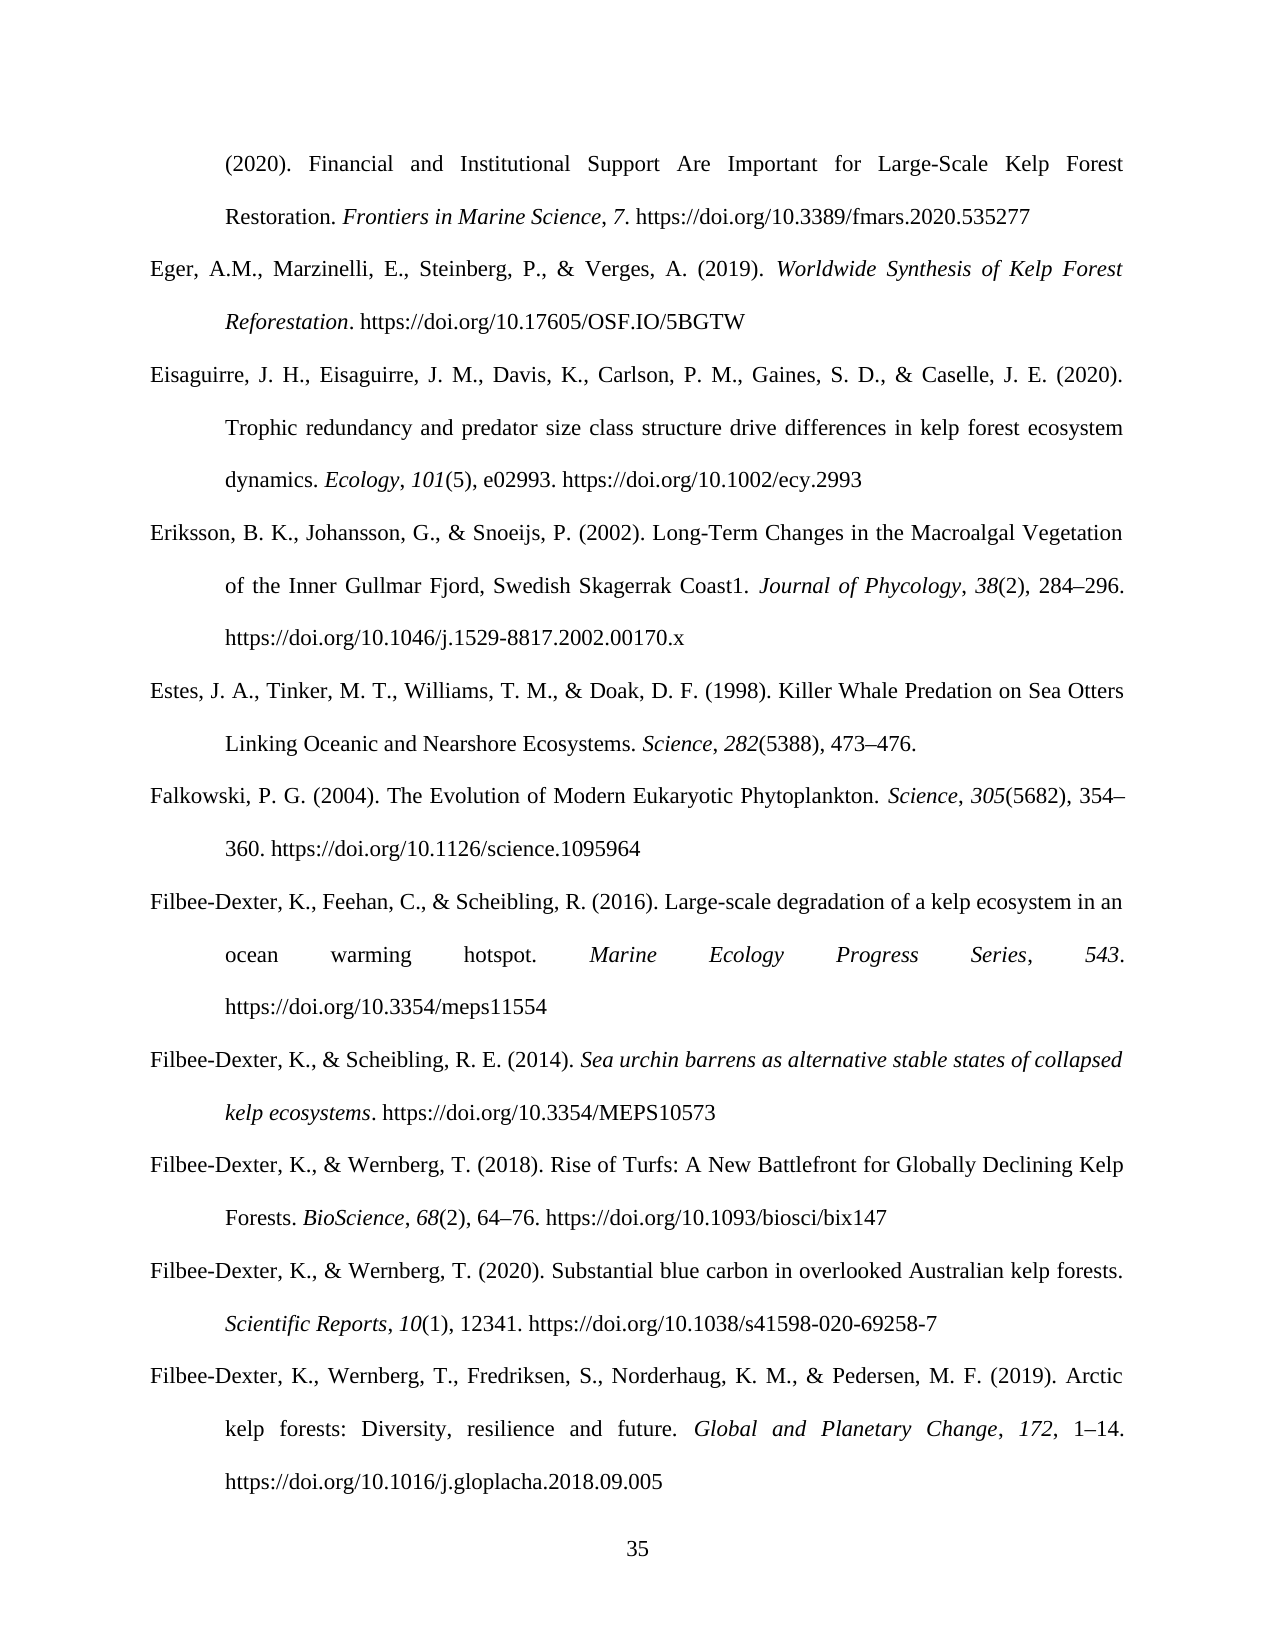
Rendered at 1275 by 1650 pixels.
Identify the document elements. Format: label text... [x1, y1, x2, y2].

text Falkowski, P. G. (2004). The Evolution of Modern Eukaryotic Phytoplankton. Science, 305(5682), 354–360. https://doi.org/10.1126/science.1095964 [150, 782, 1125, 862]
text Filbee-Dexter, K., Feehan, C., & Scheibling, R. (2016). Large-scale degradation of a kelp ecosystem in an ocean warming hotspot. Marine Ecology Progress Series, 543. https://doi.org/10.3354/meps11554 [150, 888, 1125, 1020]
text Filbee-Dexter, K., & Wernberg, T. (2018). Rise of Turfs: A New Battlefront for Globally Declining Kelp Forests. BioScience, 68(2), 64–76. https://doi.org/10.1093/biosci/bix147 [150, 1151, 1125, 1231]
text Eisaguirre, J. H., Eisaguirre, J. M., Davis, K., Carlson, P. M., Gaines, S. D., & Caselle, J. E. (2020). Trophic redundancy and predator size class structure drive differences in kelp forest ecosystem dynamics. Ecology, 101(5), e02993. https://doi.org/10.1002/ecy.2993 [150, 361, 1125, 493]
text Estes, J. A., Tinker, M. T., Williams, T. M., & Doak, D. F. (1998). Killer Whale Predation on Sea Otters Linking Oceanic and Nearshore Ecosystems. Science, 282(5388), 473–476. [150, 677, 1125, 756]
text Filbee-Dexter, K., & Scheibling, R. E. (2014). Sea urchin barrens as alternative stable states of collapsed kelp ecosystems. https://doi.org/10.3354/MEPS10573 [150, 1046, 1125, 1125]
text Filbee-Dexter, K., Wernberg, T., Fredriksen, S., Norderhaug, K. M., & Pedersen, M. F. (2019). Arctic kelp forests: Diversity, resilience and future. Global and Planetary Change, 172, 1–14. https://doi.org/10.1016/j.gloplacha.2018.09.005 [150, 1362, 1125, 1494]
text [150, 150, 1125, 229]
text Filbee-Dexter, K., & Wernberg, T. (2020). Substantial blue carbon in overlooked Australian kelp forests. Scientific Reports, 10(1), 12341. https://doi.org/10.1038/s41598-020-69258-7 [150, 1257, 1125, 1336]
text Eriksson, B. K., Johansson, G., & Snoeijs, P. (2002). Long-Term Changes in the Macroalgal Vegetation of the Inner Gullmar Fjord, Swedish Skagerrak Coast1. Journal of Phycology, 38(2), 284–296. https://doi.org/10.1046/j.1529-8817.2002.00170.x [150, 519, 1125, 651]
text Eger, A.M., Marzinelli, E., Steinberg, P., & Verges, A. (2019). Worldwide Synthesis of Kelp Forest Reforestation. https://doi.org/10.17605/OSF.IO/5BGTW [150, 255, 1125, 334]
